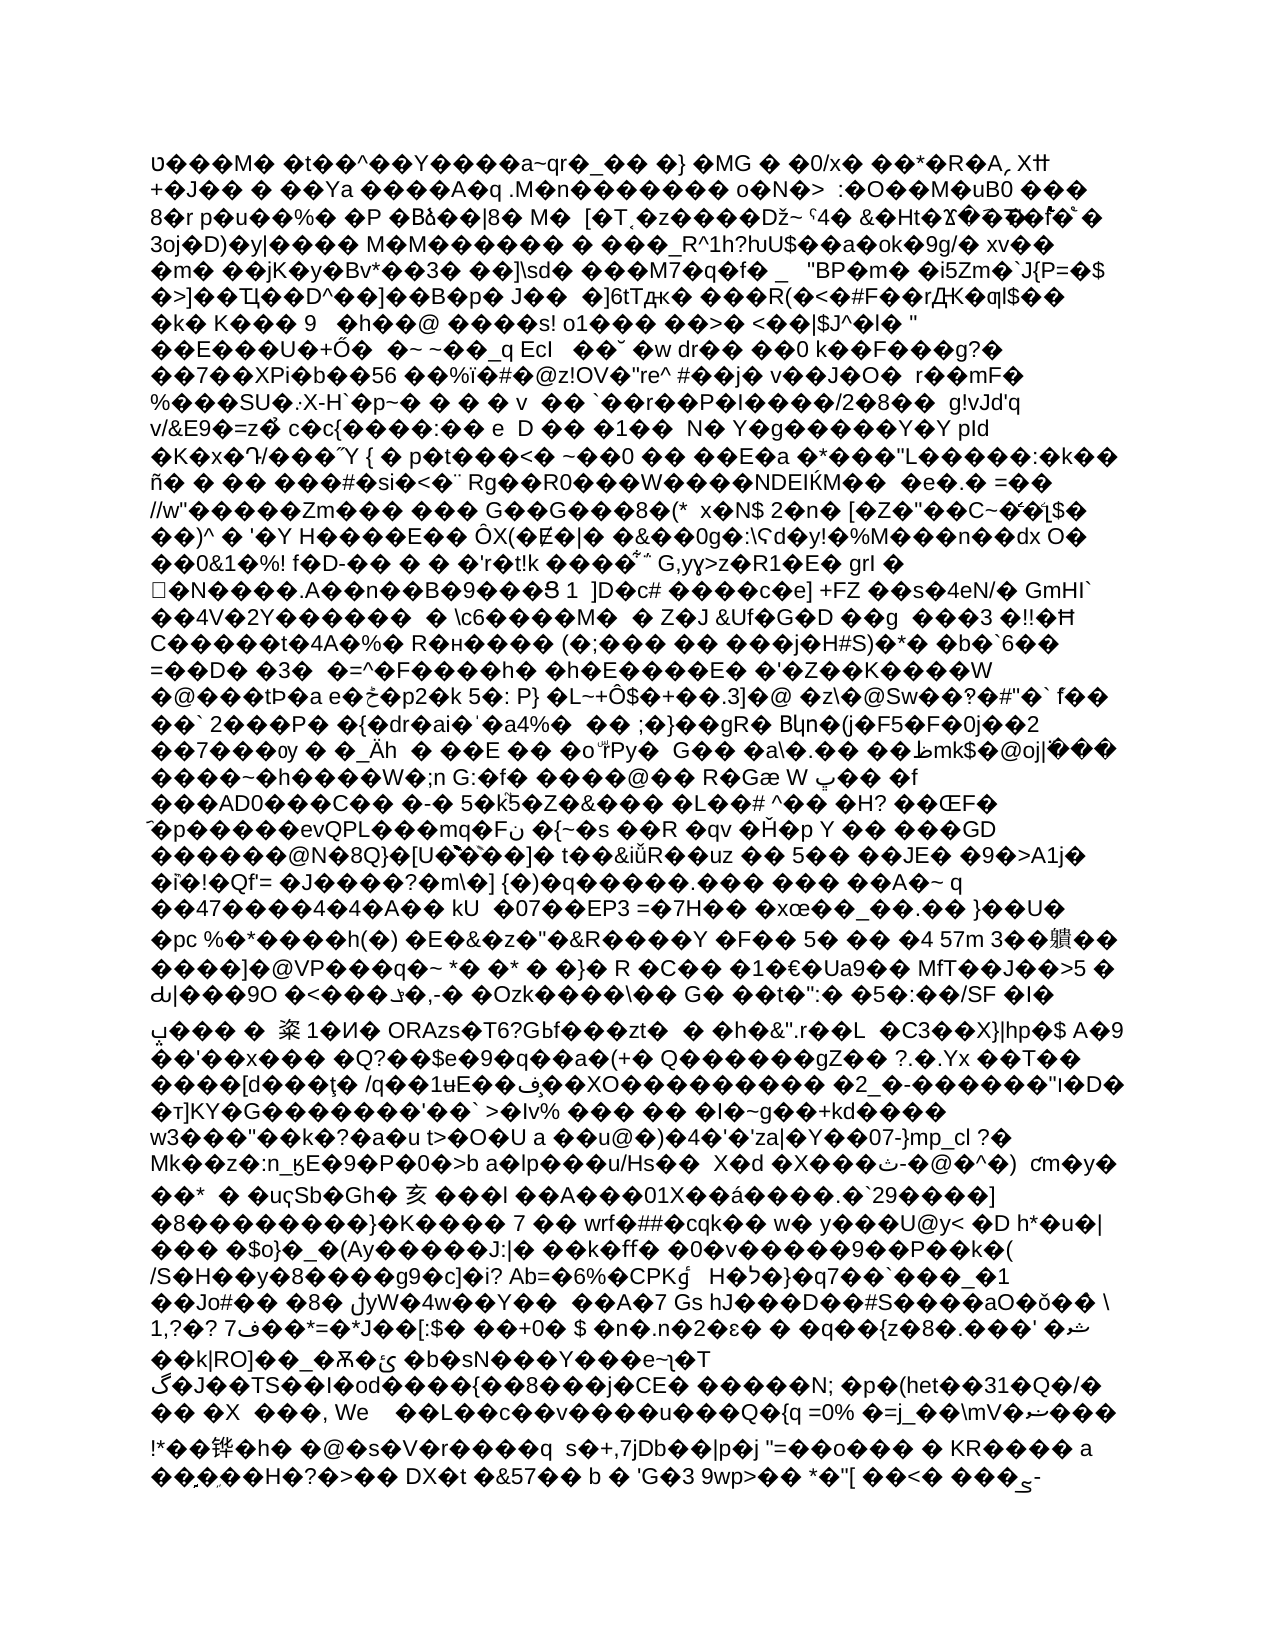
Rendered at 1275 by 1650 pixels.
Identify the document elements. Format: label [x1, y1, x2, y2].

text [150, 150, 1125, 1494]
